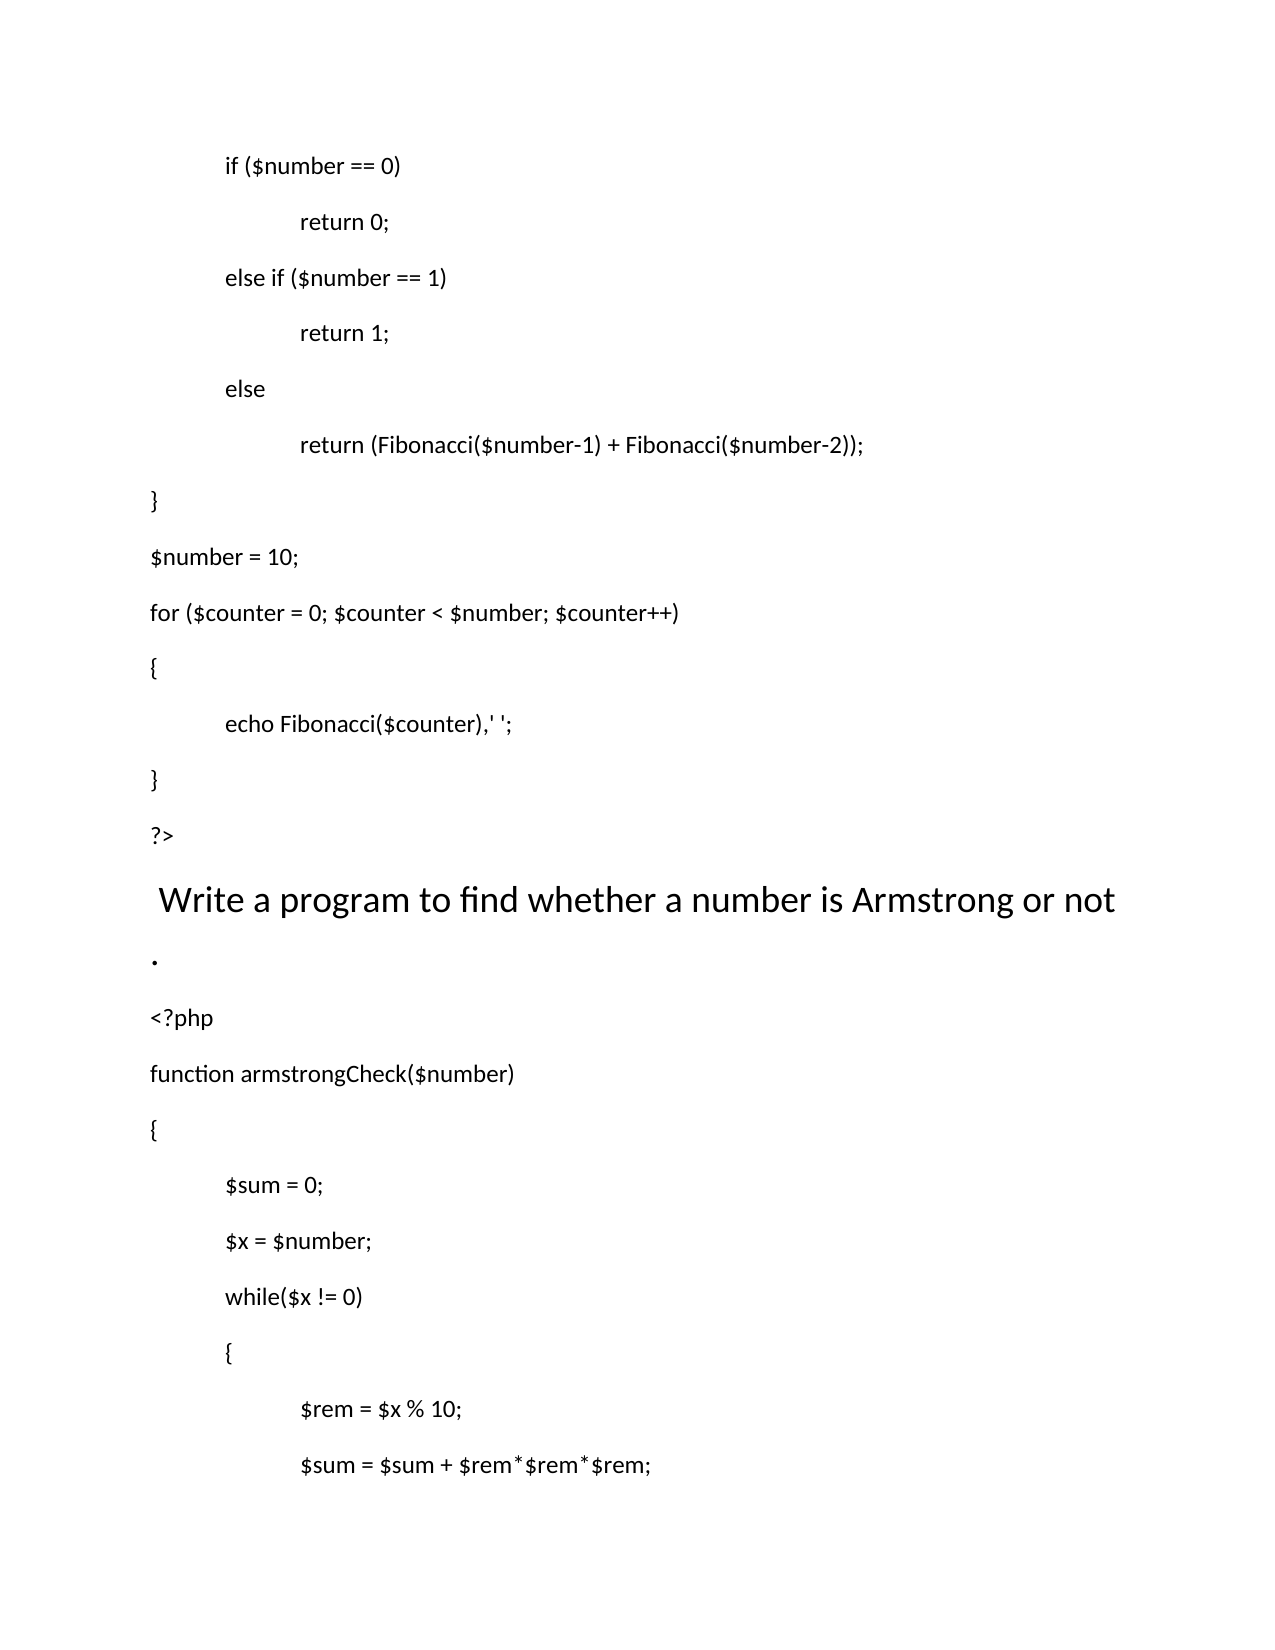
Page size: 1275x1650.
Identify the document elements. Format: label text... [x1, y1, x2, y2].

text } [150, 485, 1125, 516]
text } [150, 764, 1125, 795]
text return 1; [150, 317, 1125, 348]
text function armstrongCheck($number) [150, 1058, 1125, 1088]
text return (Fibonacci($number-1) + Fibonacci($number-2)); [150, 429, 1125, 460]
text ?> [150, 820, 1125, 851]
text { [150, 1114, 1125, 1144]
text $x = $number; [150, 1225, 1125, 1256]
text $rem = $x % 10; [150, 1393, 1125, 1423]
text Write a program to find whether a number is Armstrong or not . [150, 876, 1125, 974]
text else if ($number == 1) [150, 262, 1125, 292]
text return 0; [150, 206, 1125, 236]
text $sum = $sum + $rem*$rem*$rem; [150, 1449, 1125, 1479]
text for ($counter = 0; $counter < $number; $counter++) [150, 597, 1125, 627]
text <?php [150, 1002, 1125, 1033]
text else [150, 373, 1125, 404]
text { [150, 1337, 1125, 1368]
text while($x != 0) [150, 1281, 1125, 1312]
text { [150, 652, 1125, 683]
text $number = 10; [150, 541, 1125, 571]
text $sum = 0; [150, 1169, 1125, 1200]
text echo Fibonacci($counter),' '; [150, 708, 1125, 739]
text if ($number == 0) [150, 150, 1125, 181]
